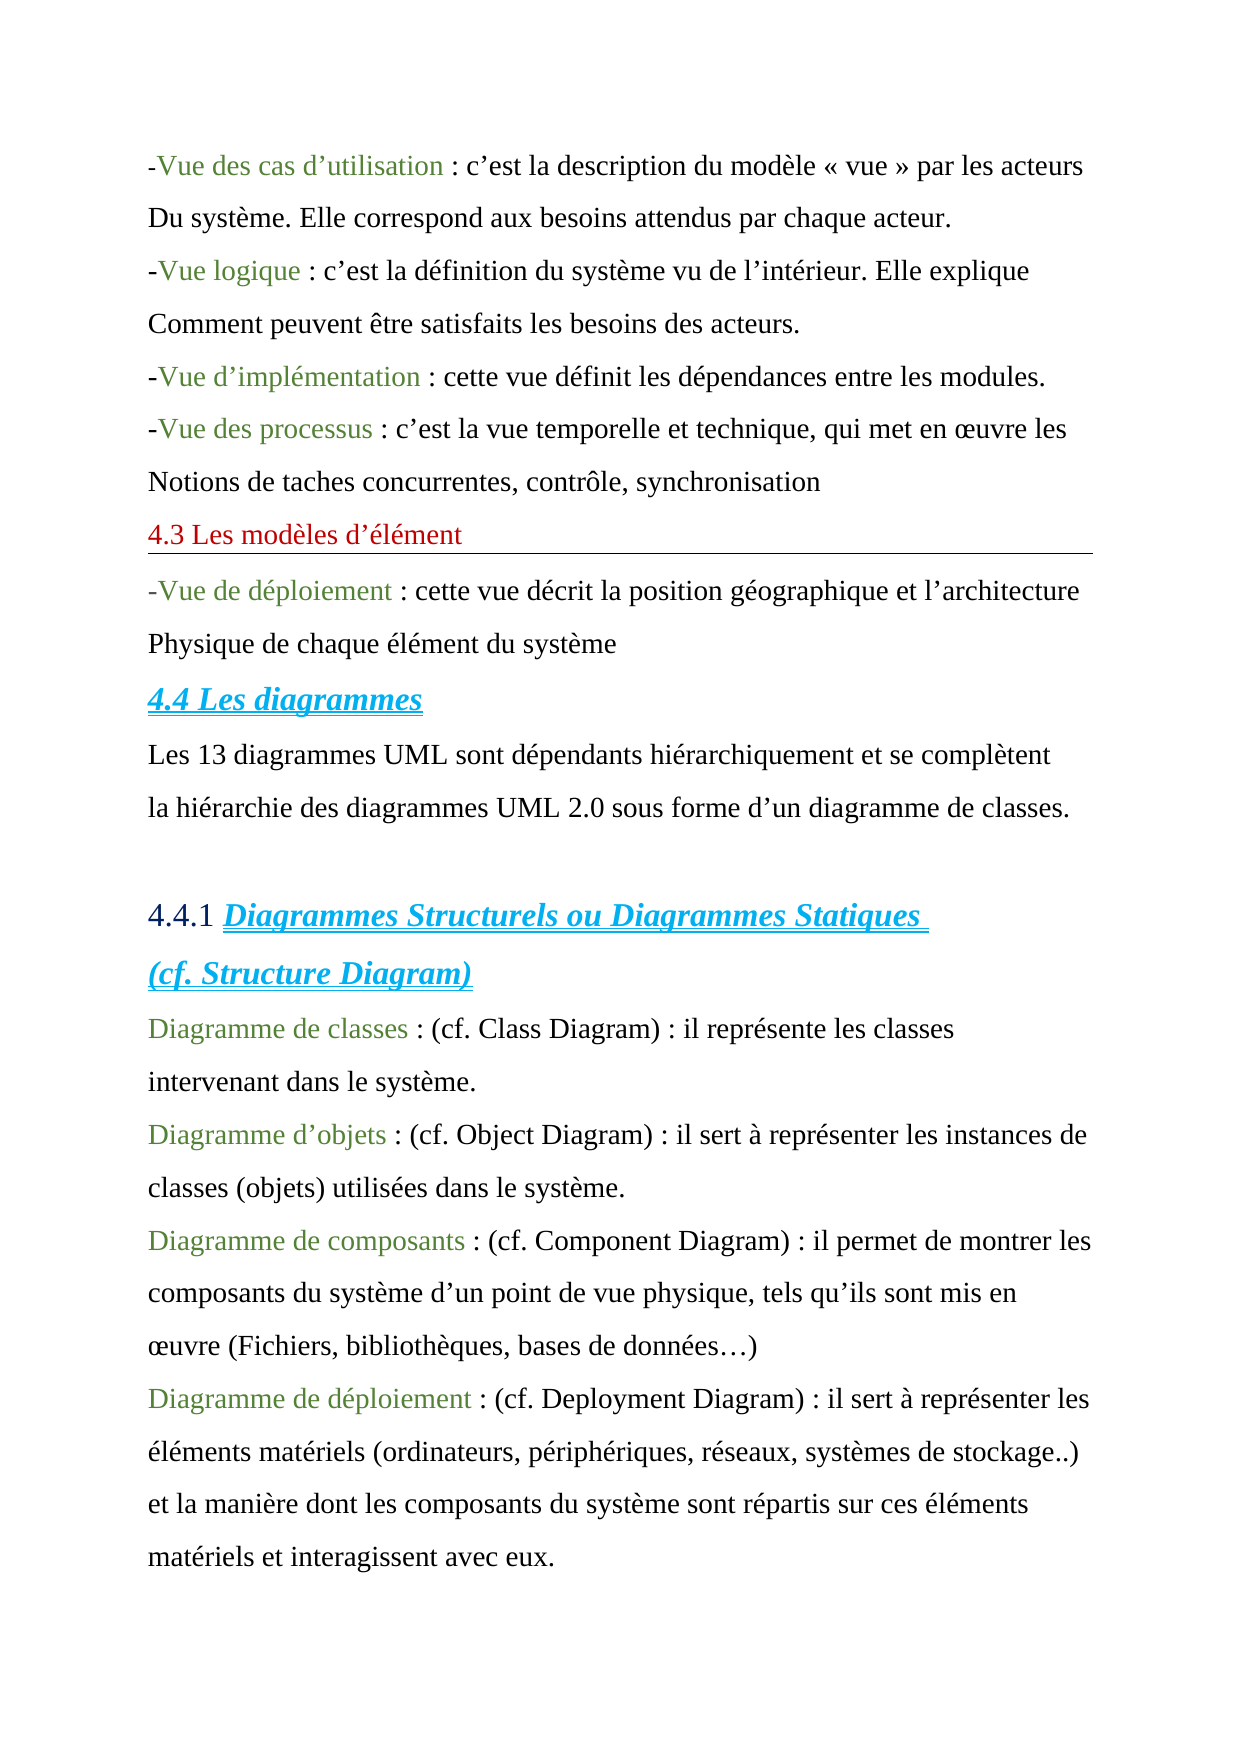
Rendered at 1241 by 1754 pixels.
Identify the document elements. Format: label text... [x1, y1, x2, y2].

text Physique de chaque élément du système [148, 626, 1093, 659]
text Diagramme d’objets : (cf. Object Diagram) : il sert à représenter les instances de [148, 1117, 1093, 1151]
text et la manière dont les composants du système sont répartis sur ces éléments [148, 1487, 1093, 1520]
text la hiérarchie des diagrammes UML 2.0 sous forme d’un diagramme de classes. [148, 790, 1093, 823]
text intervenant dans le système. [148, 1064, 1093, 1098]
text -Vue de déploiement : cette vue décrit la position géographique et l’architecture [148, 573, 1093, 607]
text classes (objets) utilisées dans le système. [148, 1170, 1093, 1203]
text -Vue logique : c’est la définition du système vu de l’intérieur. Elle explique [148, 253, 1093, 287]
text 4.3 Les modèles d’élément [148, 517, 1093, 553]
text Diagramme de déploiement : (cf. Deployment Diagram) : il sert à représenter les [148, 1381, 1093, 1414]
text Du système. Elle correspond aux besoins attendus par chaque acteur. [148, 200, 1093, 234]
text Diagramme de composants : (cf. Component Diagram) : il permet de montrer les [148, 1223, 1093, 1256]
text Comment peuvent être satisfaits les besoins des acteurs. [148, 306, 1093, 339]
text 4.4 Les diagrammes [148, 679, 1093, 717]
text -Vue d’implémentation : cette vue définit les dépendances entre les modules. [148, 359, 1093, 392]
text matériels et interagissent avec eux. [148, 1539, 1093, 1573]
text composants du système d’un point de vue physique, tels qu’ils sont mis en [148, 1275, 1093, 1309]
text éléments matériels (ordinateurs, périphériques, réseaux, systèmes de stockage..) [148, 1434, 1093, 1467]
text 4.4.1 Diagrammes Structurels ou Diagrammes Statiques [148, 895, 1093, 934]
text -Vue des cas d’utilisation : c’est la description du modèle « vue » par les acteurs [148, 148, 1093, 181]
text Notions de taches concurrentes, contrôle, synchronisation [148, 464, 1093, 498]
text -Vue des processus : c’est la vue temporelle et technique, qui met en œuvre les [148, 412, 1093, 445]
text Les 13 diagrammes UML sont dépendants hiérarchiquement et se complètent [148, 737, 1093, 770]
text Diagramme de classes : (cf. Class Diagram) : il représente les classes [148, 1011, 1093, 1045]
text œuvre (Fichiers, bibliothèques, bases de données…) [148, 1328, 1093, 1362]
text (cf. Structure Diagram) [148, 953, 1093, 992]
